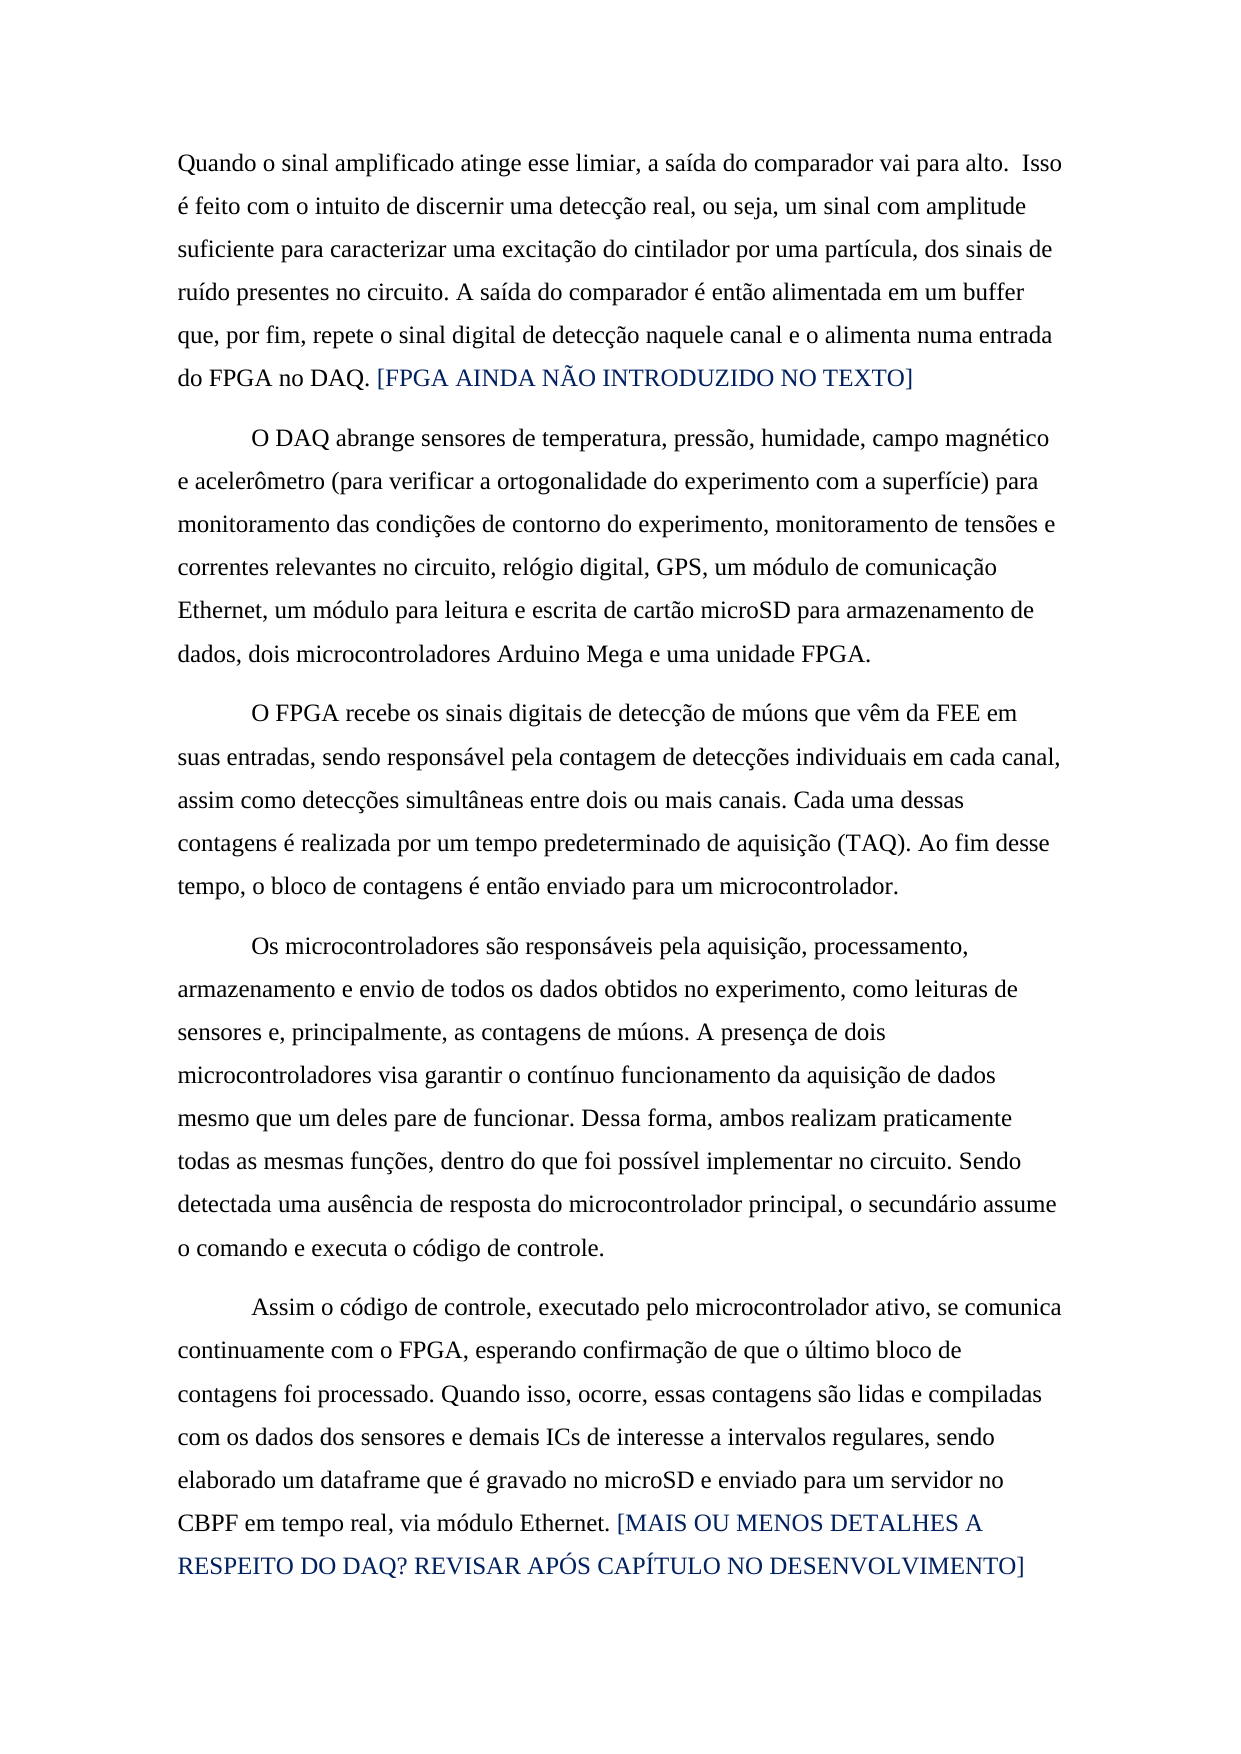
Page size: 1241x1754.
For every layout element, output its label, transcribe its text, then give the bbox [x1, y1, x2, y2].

text Assim o código de controle, executado pelo microcontrolador ativo, se comunica continuamente com o FPGA, esperando confirmação de que o último bloco de contagens foi processado. Quando isso, ocorre, essas contagens são lidas e compiladas com os dados dos sensores e demais ICs de interesse a intervalos regulares, sendo elaborado um dataframe que é gravado no microSD e enviado para um servidor no CBPF em tempo real, via módulo Ethernet. [MAIS OU MENOS DETALHES A RESPEITO DO DAQ? REVISAR APÓS CAPÍTULO NO DESENVOLVIMENTO] [177, 1292, 1063, 1580]
text O FPGA recebe os sinais digitais de detecção de múons que vêm da FEE em suas entradas, sendo responsável pela contagem de detecções individuais em cada canal, assim como detecções simultâneas entre dois ou mais canais. Cada uma dessas contagens é realizada por um tempo predeterminado de aquisição (TAQ). Ao fim desse tempo, o bloco de contagens é então enviado para um microcontrolador. [177, 698, 1063, 900]
text Os microcontroladores são responsáveis pela aquisição, processamento, armazenamento e envio de todos os dados obtidos no experimento, como leituras de sensores e, principalmente, as contagens de múons. A presença de dois microcontroladores visa garantir o contínuo funcionamento da aquisição de dados mesmo que um deles pare de funcionar. Dessa forma, ambos realizam praticamente todas as mesmas funções, dentro do que foi possível implementar no circuito. Sendo detectada uma ausência de resposta do microcontrolador principal, o secundário assume o comando e executa o código de controle. [177, 931, 1063, 1261]
